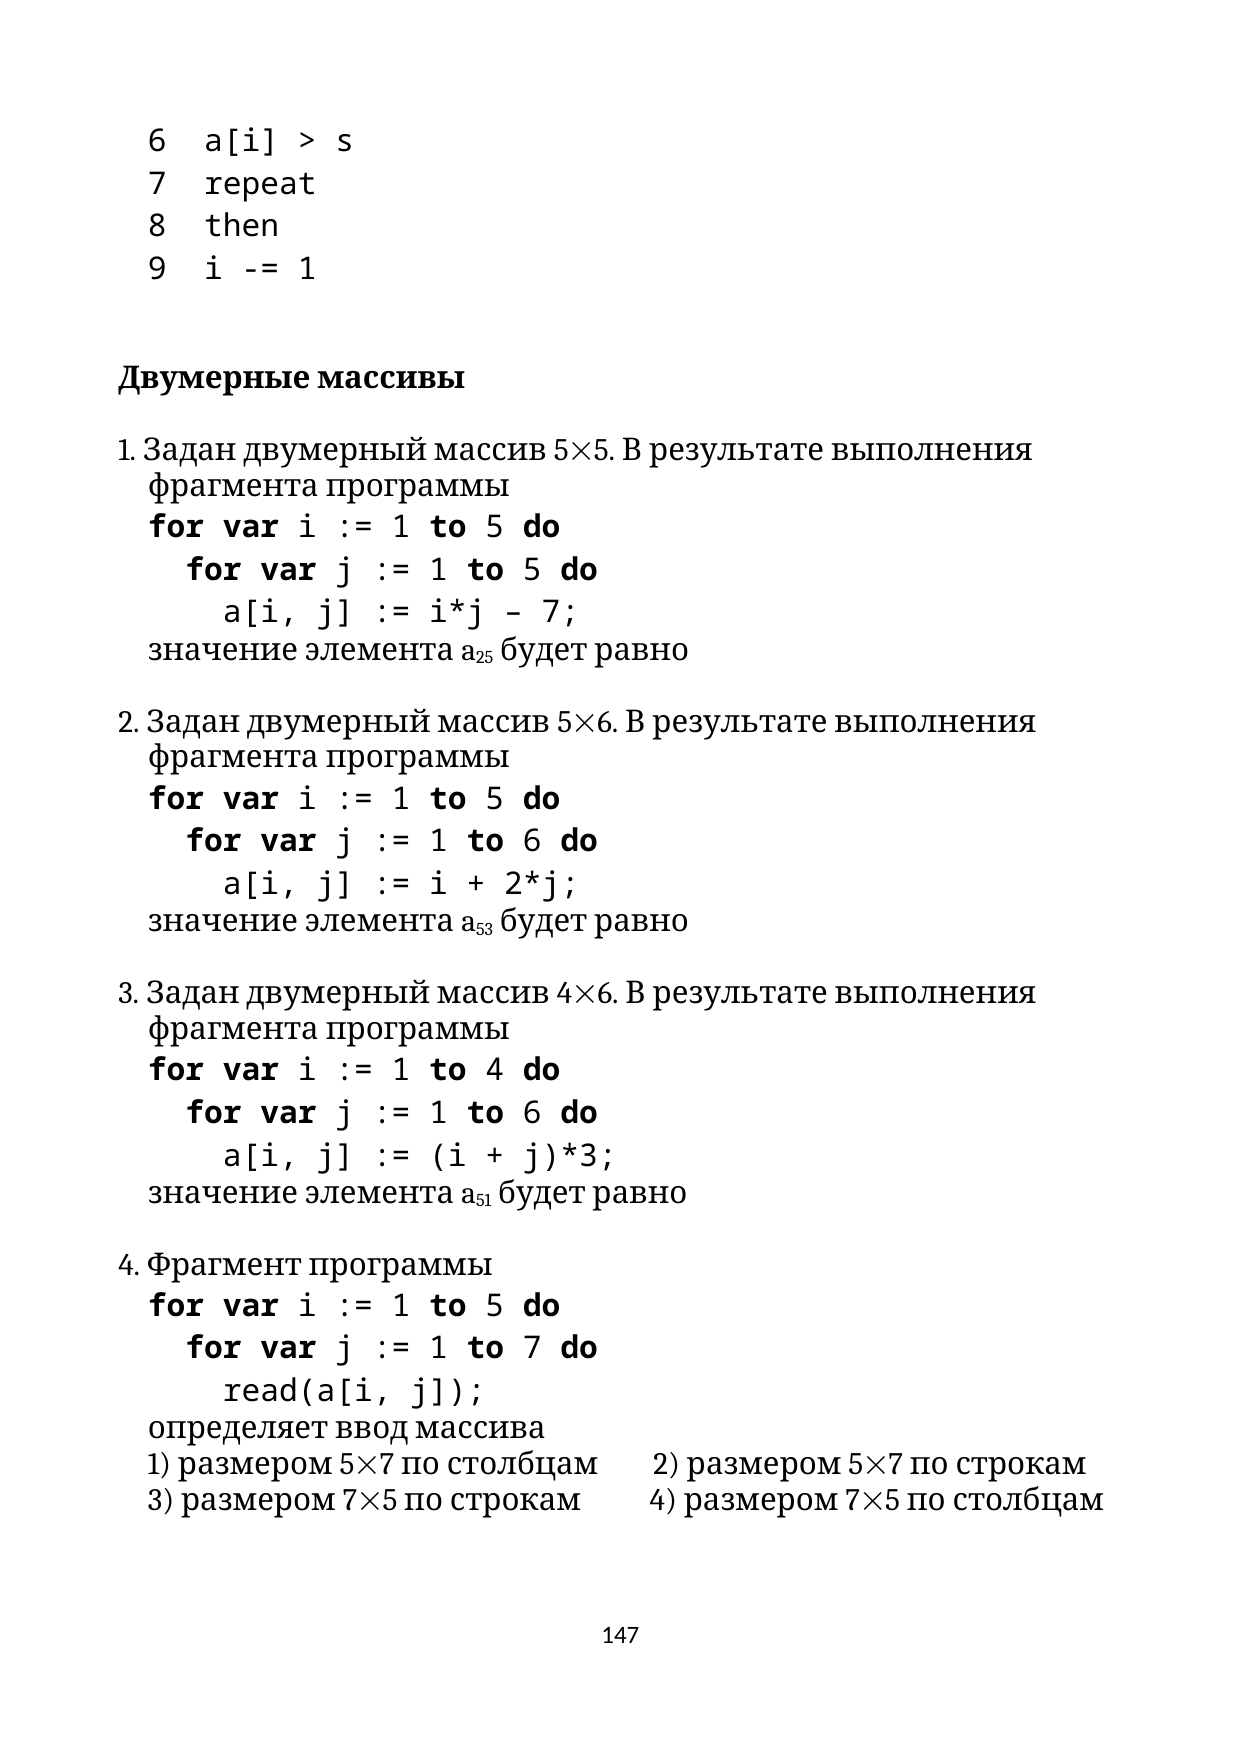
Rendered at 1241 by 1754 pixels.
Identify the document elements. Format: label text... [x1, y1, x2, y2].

text 4. Фрагмент программы for var i := 1 to 5 do for var j := 1 to 7 do read(a[i, j]); определяет ввод массива 1) размером 57 по столбцам 2) размером 57 по строкам 3) размером 75 по строкам 4) размером 75 по столбцам [118, 1247, 1122, 1518]
text 3. Задан двумерный массив 46. В результате выполнения фрагмента программы for var i := 1 to 4 do for var j := 1 to 6 do a[i, j] := (i + j)*3; значение элемента a51 будет равно [118, 975, 1122, 1211]
text 2. Задан двумерный массив 56. В результате выполнения фрагмента программы for var i := 1 to 5 do for var j := 1 to 6 do a[i, j] := i + 2*j; значение элемента a53 будет равно [118, 704, 1122, 939]
text 1. Задан двумерный массив 55. В результате выполнения фрагмента программы for var i := 1 to 5 do for var j := 1 to 5 do a[i, j] := i*j – 7; значение элемента a25 будет равно [118, 432, 1122, 668]
text Двумерные массивы [118, 360, 1122, 396]
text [118, 118, 1122, 288]
